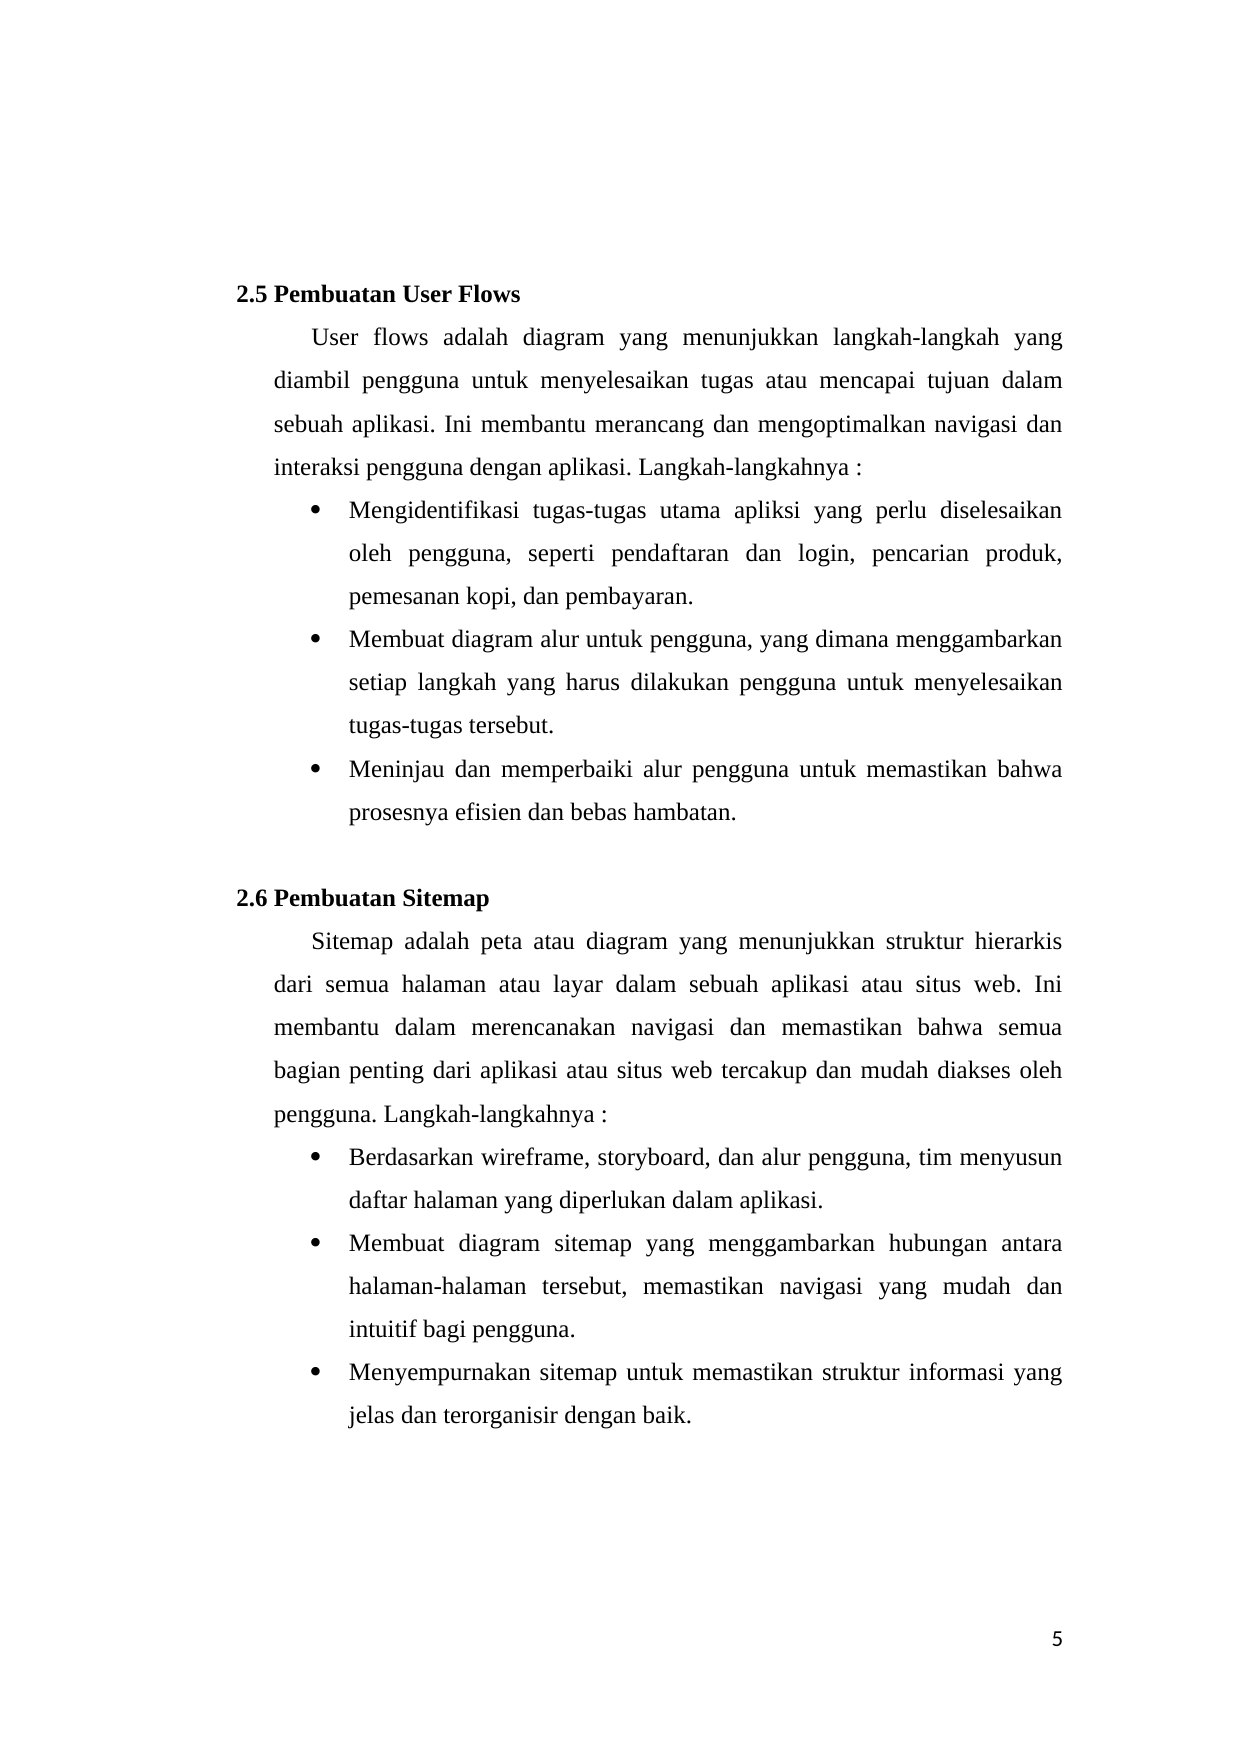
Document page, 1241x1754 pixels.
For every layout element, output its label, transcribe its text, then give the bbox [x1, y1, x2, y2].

list Pembuatan Sitemap [236, 883, 1063, 912]
list Berdasarkan wireframe, storyboard, dan alur pengguna, tim menyusun daftar halaman yang diperlukan dalam aplikasi. [311, 1142, 1063, 1214]
list Membuat diagram sitemap yang menggambarkan hubungan antara halaman-halaman tersebut, memastikan navigasi yang mudah dan intuitif bagi pengguna. [311, 1228, 1063, 1343]
list Mengidentifikasi tugas-tugas utama apliksi yang perlu diselesaikan oleh pengguna, seperti pendaftaran dan login, pencarian produk, pemesanan kopi, dan pembayaran. [311, 495, 1063, 610]
list Membuat diagram alur untuk pengguna, yang dimana menggambarkan setiap langkah yang harus dilakukan pengguna untuk menyelesaikan tugas-tugas tersebut. [311, 624, 1063, 739]
list User flows adalah diagram yang menunjukkan langkah-langkah yang diambil pengguna untuk menyelesaikan tugas atau mencapai tujuan dalam sebuah aplikasi. Ini membantu merancang dan mengoptimalkan navigasi dan interaksi pengguna dengan aplikasi. Langkah-langkahnya : [274, 322, 1063, 481]
list Pembuatan User Flows [236, 279, 1063, 308]
list Menyempurnakan sitemap untuk memastikan struktur informasi yang jelas dan terorganisir dengan baik. [311, 1357, 1063, 1429]
list Meninjau dan memperbaiki alur pengguna untuk memastikan bahwa prosesnya efisien dan bebas hambatan. [311, 754, 1063, 826]
list Sitemap adalah peta atau diagram yang menunjukkan struktur hierarkis dari semua halaman atau layar dalam sebuah aplikasi atau situs web. Ini membantu dalam merencanakan navigasi dan memastikan bahwa semua bagian penting dari aplikasi atau situs web tercakup dan mudah diakses oleh pengguna. Langkah-langkahnya : [274, 926, 1063, 1127]
